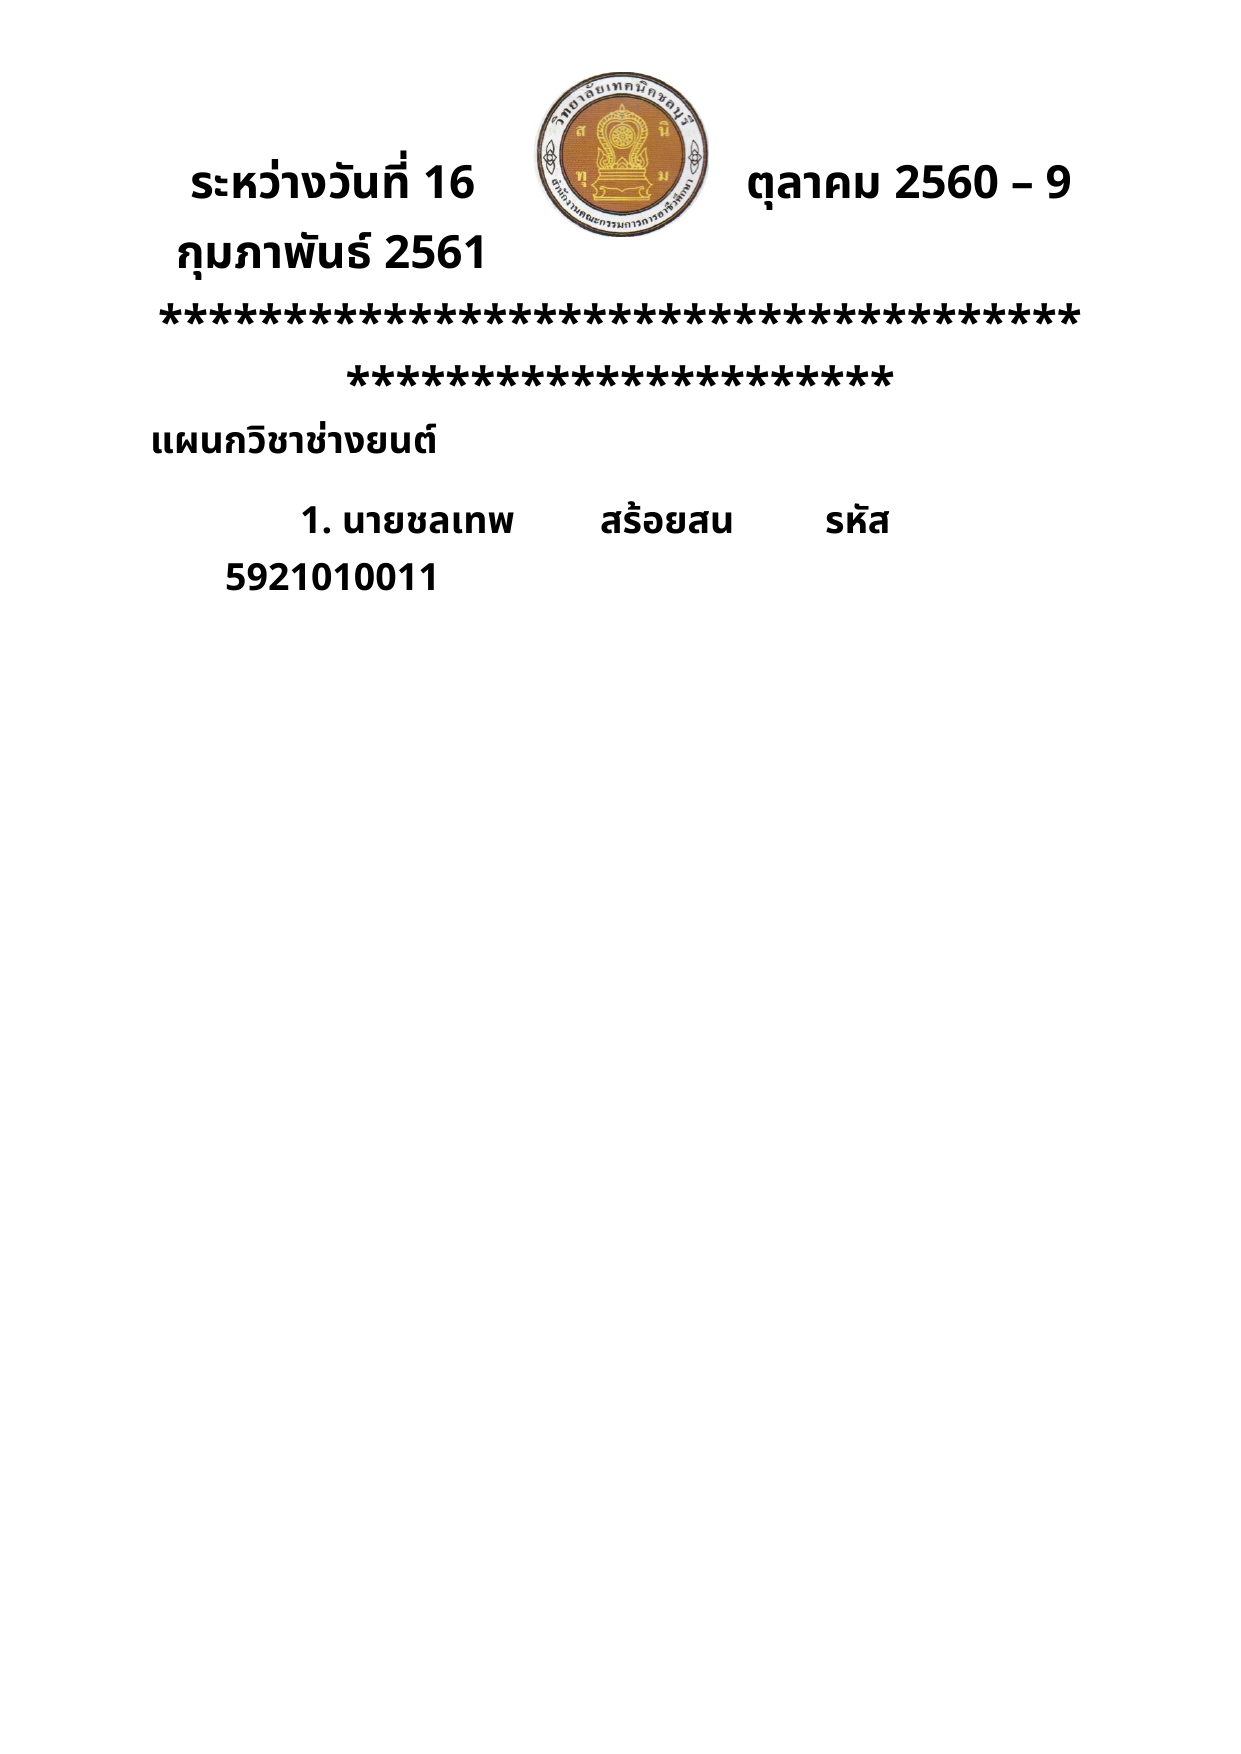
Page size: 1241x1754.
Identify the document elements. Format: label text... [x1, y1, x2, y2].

picture [533, 72, 709, 235]
text ระหว่างวันที่ 16 ตุลาคม 2560 – 9 กุมภาพันธ์ 2561 [150, 150, 1090, 289]
text แผนกวิชาช่างยนต์ [150, 414, 1090, 471]
text 1. นายชลเทพ สร้อยสน รหัส 5921010011 [150, 493, 1090, 601]
text *********************************************************** [150, 289, 1090, 414]
